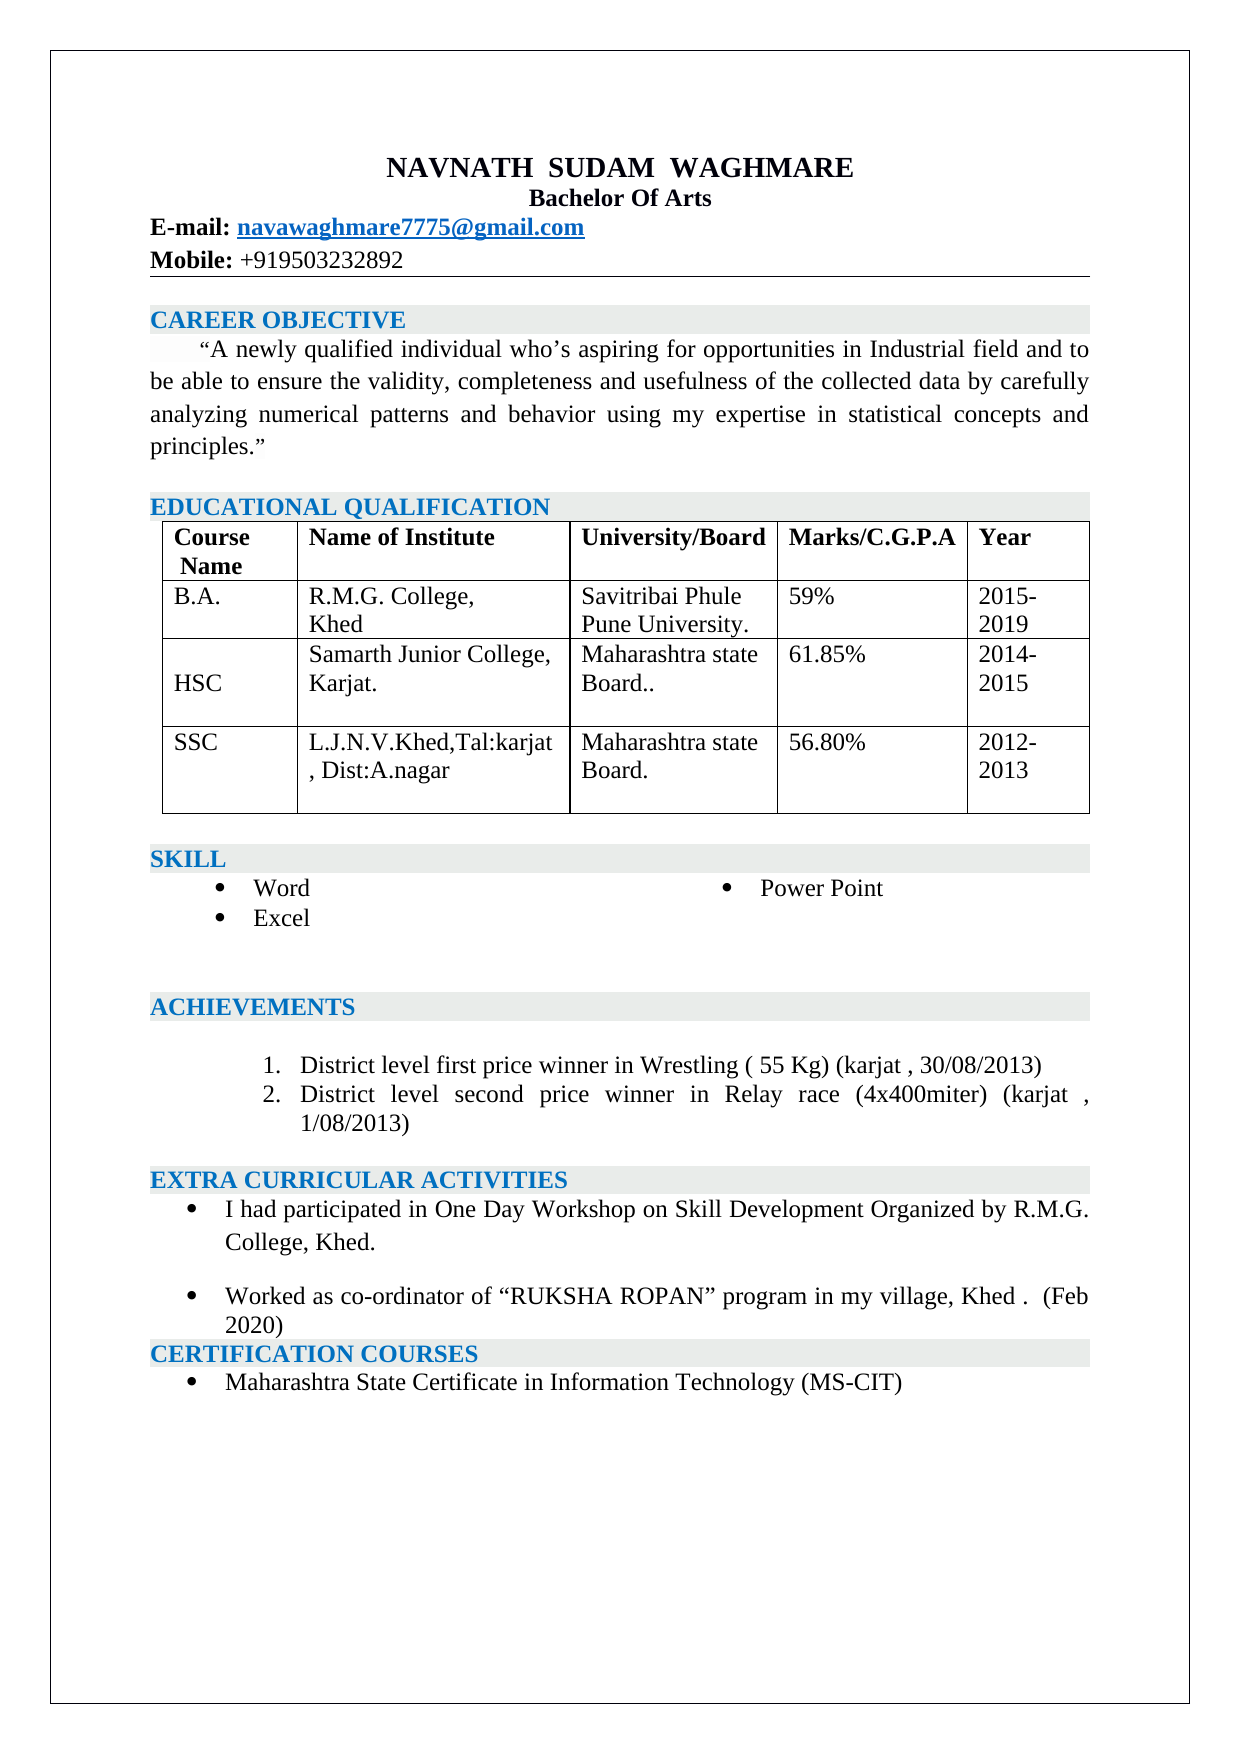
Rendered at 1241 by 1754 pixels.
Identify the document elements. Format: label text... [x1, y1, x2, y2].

table_cell 56.80% [778, 727, 967, 813]
table_cell 2015-2019 [968, 581, 1089, 638]
table_cell R.M.G. College, Khed [298, 581, 569, 638]
list Excel [216, 903, 572, 932]
table_cell SSC [163, 727, 297, 813]
table_header Marks/C.G.P.A [778, 522, 967, 580]
table_cell 59% [778, 581, 967, 638]
table_cell Samarth Junior College, Karjat. [298, 639, 569, 726]
list Power Point [723, 873, 1079, 901]
text CERTIFICATION COURSES [150, 1339, 1090, 1367]
text Mobile: +919503232892 [150, 245, 1090, 276]
text CAREER OBJECTIVE [150, 305, 1090, 334]
text EXTRA CURRICULAR ACTIVITIES [150, 1166, 1090, 1194]
text “A newly qualified individual who’s aspiring for opportunities in Industrial field and to be able to ensure the validity, completeness and usefulness of the collected data by carefully analyzing numerical patterns and behavior using my expertise in statistical concepts and principles.” [150, 334, 1090, 460]
text SKILL [150, 844, 1090, 873]
list District level first price winner in Wrestling ( 55 Kg) (karjat , 30/08/2013) [262, 1051, 1090, 1079]
list Worked as co-ordinator of “RUKSHA ROPAN” program in my village, Khed . (Feb 2020) [187, 1281, 1090, 1339]
text E-mail: navawaghmare7775@gmail.com [150, 212, 1090, 241]
text Bachelor Of Arts [150, 183, 1090, 212]
text ACHIEVEMENTS [150, 992, 1090, 1021]
table_cell 61.85% [778, 639, 967, 726]
table_cell Savitribai Phule Pune University. [571, 581, 777, 638]
list District level second price winner in Relay race (4x400miter) (karjat , 1/08/2013) [262, 1079, 1090, 1137]
table_cell Maharashtra state Board. [571, 727, 777, 813]
table_cell B.A. [163, 581, 297, 638]
text NAVNATH SUDAM WAGHMARE [150, 150, 1090, 183]
list I had participated in One Day Workshop on Skill Development Organized by R.M.G. College, Khed. [187, 1194, 1090, 1256]
table_header University/Board [571, 522, 777, 580]
table_header Name of Institute [298, 522, 569, 580]
table_cell Maharashtra state Board.. [571, 639, 777, 726]
text EDUCATIONAL QUALIFICATION [150, 492, 1090, 521]
table_cell HSC [163, 639, 297, 726]
table_cell 2014-2015 [968, 639, 1089, 726]
table_header Year [968, 522, 1089, 580]
table_header Course Name [163, 522, 297, 580]
list Word [216, 873, 583, 901]
table_cell L.J.N.V.Khed,Tal:karjat, Dist:A.nagar [298, 727, 569, 813]
list Maharashtra State Certificate in Information Technology (MS-CIT) [187, 1367, 1090, 1396]
table_cell 2012-2013 [968, 727, 1089, 813]
